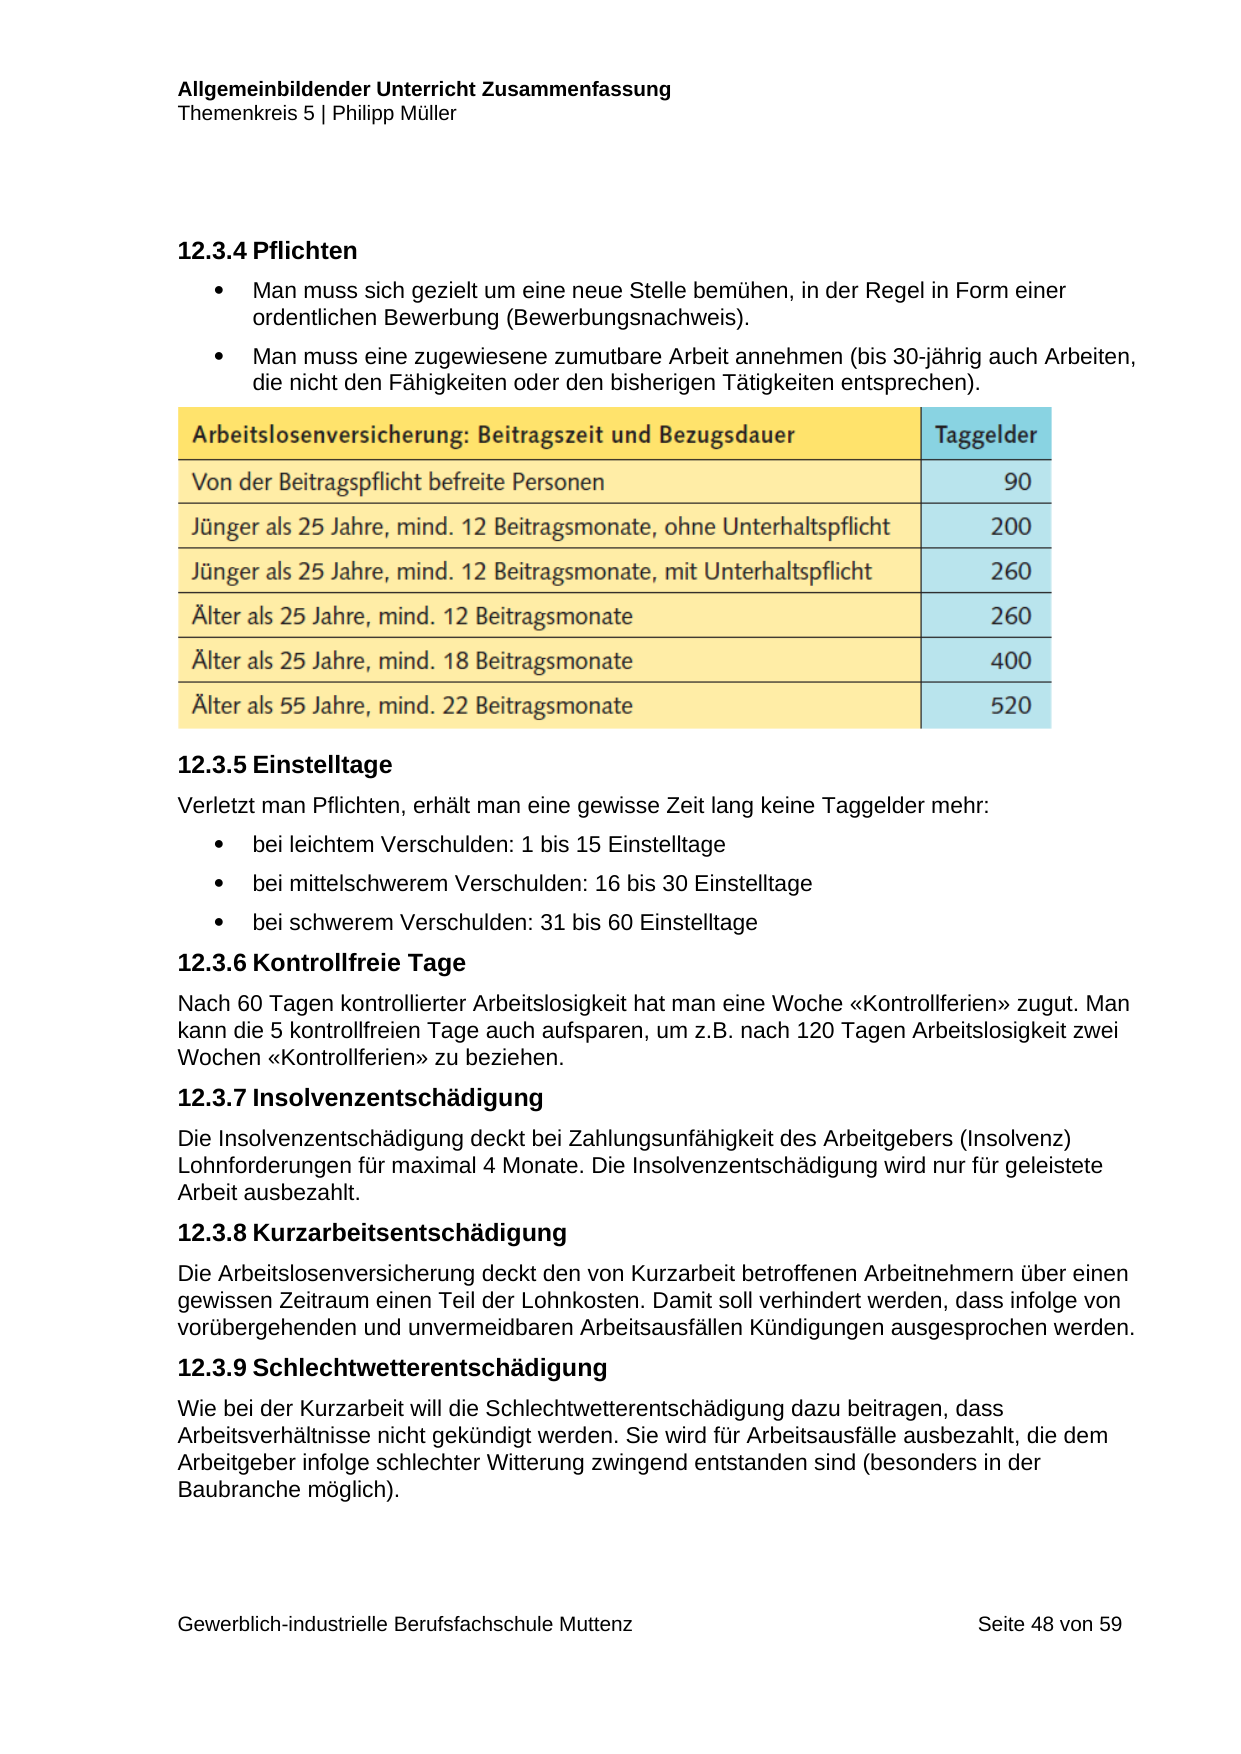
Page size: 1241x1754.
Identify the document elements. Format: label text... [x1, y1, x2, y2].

subtitle Einstelltage [177, 750, 1137, 779]
picture [177, 407, 1053, 730]
list bei mittelschwerem Verschulden: 16 bis 30 Einstelltage [215, 870, 1137, 896]
subtitle Insolvenzentschädigung [177, 1082, 1137, 1111]
list bei schwerem Verschulden: 31 bis 60 Einstelltage [215, 909, 1137, 935]
text Die Arbeitslosenversicherung deckt den von Kurzarbeit betroffenen Arbeitnehmern über einen gewissen Zeitraum einen Teil der Lohnkosten. Damit soll verhindert werden, dass infolge von vorübergehenden und unvermeidbaren Arbeitsausfällen Kündigungen ausgesprochen werden. [177, 1259, 1137, 1340]
text Wie bei der Kurzarbeit will die Schlechtwetterentschädigung dazu beitragen, dass Arbeitsverhältnisse nicht gekündigt werden. Sie wird für Arbeitsausfälle ausbezahlt, die dem Arbeitgeber infolge schlechter Witterung zwingend entstanden sind (besonders in der Baubranche möglich). [177, 1394, 1137, 1502]
list Man muss sich gezielt um eine neue Stelle bemühen, in der Regel in Form einer ordentlichen Bewerbung (Bewerbungsnachweis). [215, 277, 1137, 330]
list Man muss eine zugewiesene zumutbare Arbeit annehmen (bis 30-jährig auch Arbeiten, die nicht den Fähigkeiten oder den bisherigen Tätigkeiten entsprechen). [215, 343, 1137, 395]
list bei leichtem Verschulden: 1 bis 15 Einstelltage [215, 831, 1137, 857]
text Nach 60 Tagen kontrollierter Arbeitslosigkeit hat man eine Woche «Kontrollferien» zugut. Man kann die 5 kontrollfreien Tage auch aufsparen, um z.B. nach 120 Tagen Arbeitslosigkeit zwei Wochen «Kontrollferien» zu beziehen. [177, 989, 1137, 1070]
subtitle Schlechtwetterentschädigung [177, 1352, 1137, 1381]
text Verletzt man Pflichten, erhält man eine gewisse Zeit lang keine Taggelder mehr: [177, 791, 1137, 818]
text Die Insolvenzentschädigung deckt bei Zahlungsunfähigkeit des Arbeitgebers (Insolvenz) Lohnforderungen für maximal 4 Monate. Die Insolvenzentschädigung wird nur für geleistete Arbeit ausbezahlt. [177, 1124, 1137, 1205]
subtitle Kurzarbeitsentschädigung [177, 1217, 1137, 1246]
subtitle Kontrollfreie Tage [177, 947, 1137, 976]
subtitle Pflichten [177, 236, 1137, 265]
